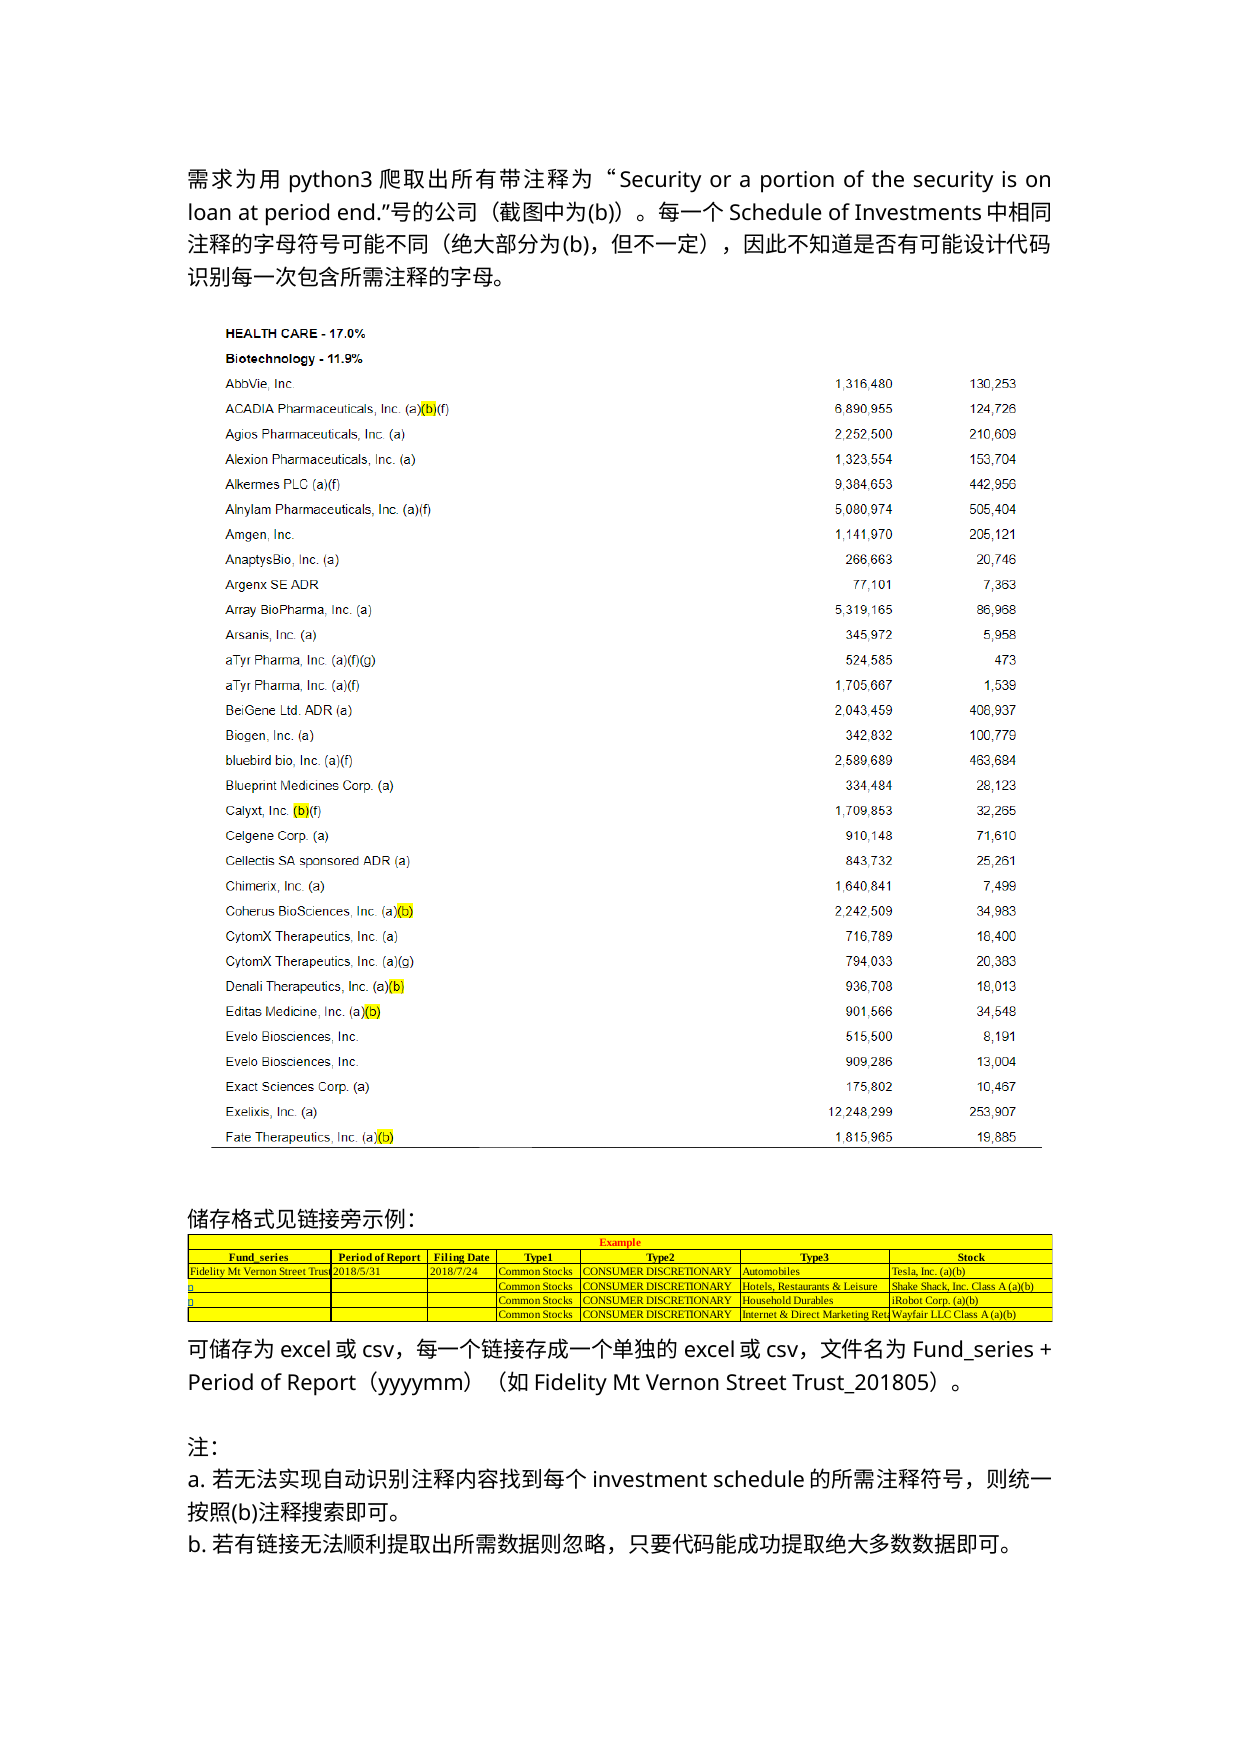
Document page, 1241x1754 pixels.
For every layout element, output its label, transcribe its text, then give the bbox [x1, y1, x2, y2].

picture [211, 316, 1042, 1148]
text b. 若有链接无法顺利提取出所需数据则忽略，只要代码能成功提取绝大多数数据即可。 [187, 1527, 1053, 1559]
text a. 若无法实现自动识别注释内容找到每个investment schedule的所需注释符号，则统一按照(b)注释搜索即可。 [187, 1462, 1053, 1527]
text 注： [187, 1429, 1053, 1462]
text 需求为用python3爬取出所有带注释为“Security or a portion of the security is on loan at period end.”号的公司（截图中为(b)）。每一个Schedule of Investments中相同注释的字母符号可能不同（绝大部分为(b)，但不一定），因此不知道是否有可能设计代码识别每一次包含所需注释的字母。 [187, 162, 1053, 292]
text 可储存为excel或csv，每一个链接存成一个单独的excel或csv，文件名为Fund_series + Period of Report（yyyymm）（如Fidelity Mt Vernon Street Trust_201805）。 [187, 1332, 1053, 1397]
text 储存格式见链接旁示例： [187, 1202, 1053, 1234]
